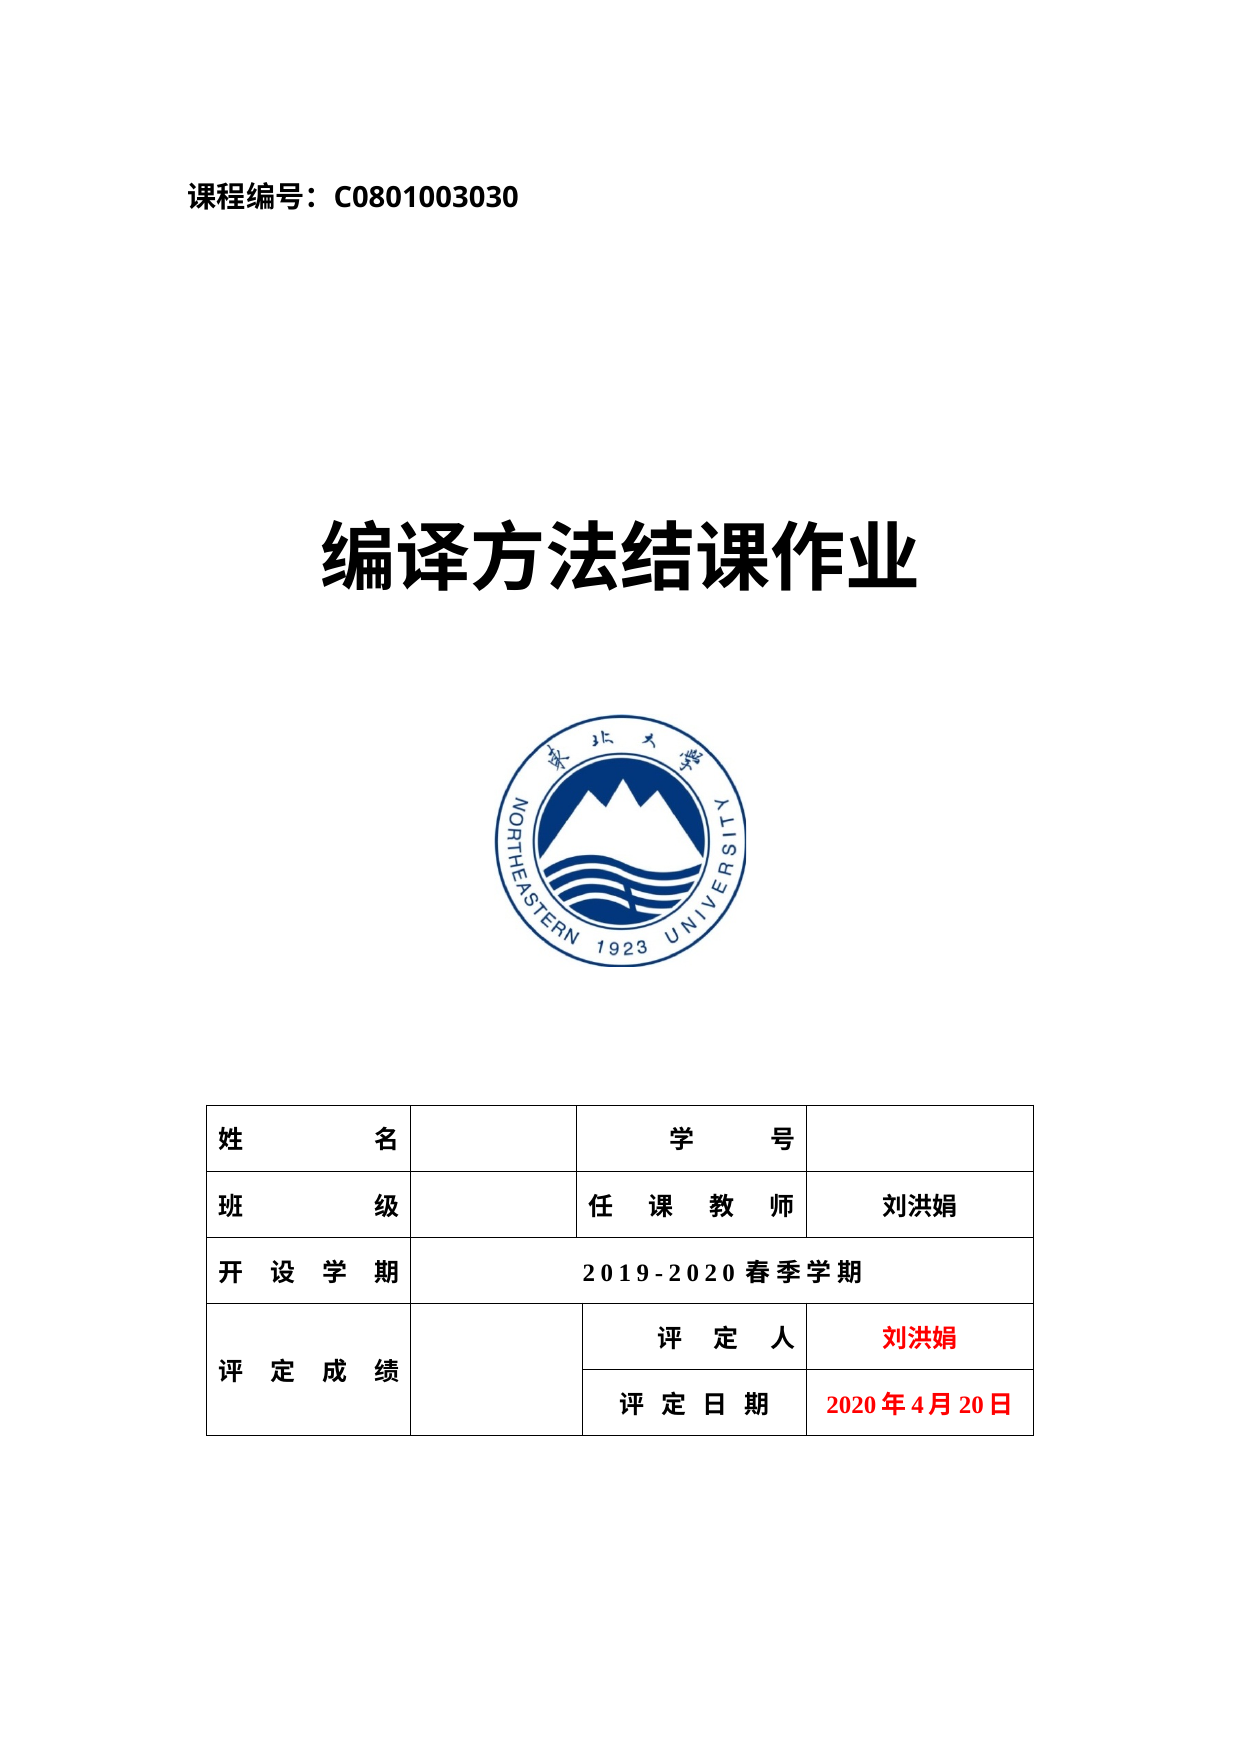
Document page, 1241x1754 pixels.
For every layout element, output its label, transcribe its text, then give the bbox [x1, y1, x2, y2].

table_cell 2019-2020春季学期 [411, 1238, 1033, 1303]
table_cell [411, 1304, 582, 1435]
table_cell 评定成绩 [207, 1304, 410, 1435]
table_cell 2020年4月20日 [807, 1370, 1033, 1435]
table_cell 开设学期 [207, 1238, 410, 1303]
table_cell 评定日期 [583, 1370, 806, 1435]
table_header 姓名 [207, 1106, 410, 1171]
table_cell 评定人 [583, 1304, 806, 1369]
table_header [411, 1106, 576, 1171]
table_cell 刘洪娟 [807, 1172, 1033, 1237]
table_cell [411, 1172, 576, 1237]
table_cell 班级 [207, 1172, 410, 1237]
text 编译方法结课作业 [187, 487, 1053, 617]
table_header 学号 [577, 1106, 806, 1171]
picture [494, 714, 747, 967]
table_header [807, 1106, 1033, 1171]
text 课程编号：C0801003030 [187, 162, 1053, 227]
table_cell 刘洪娟 [807, 1304, 1033, 1369]
table_cell 任课教师 [577, 1172, 806, 1237]
